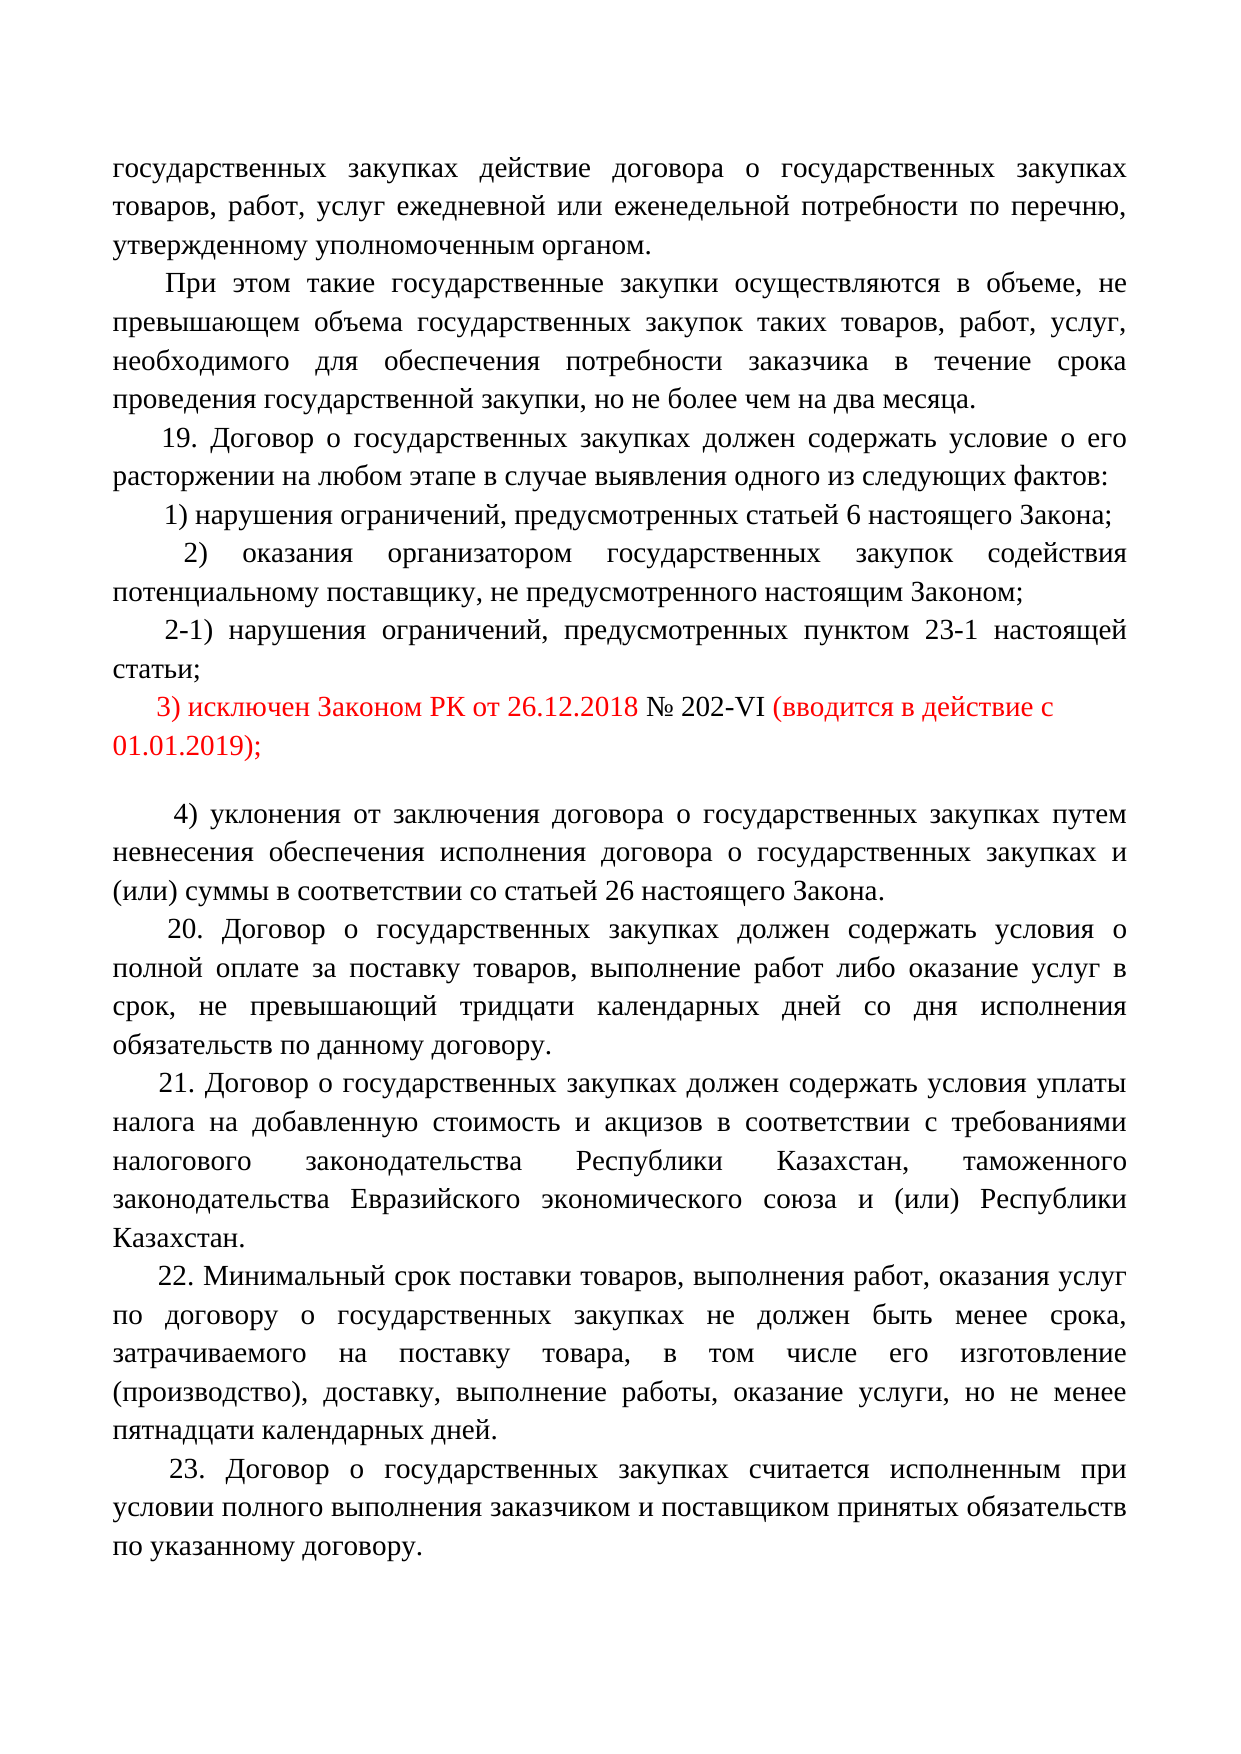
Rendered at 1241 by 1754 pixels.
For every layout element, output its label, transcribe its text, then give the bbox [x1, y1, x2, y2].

text 21. Договор о государственных закупках должен содержать условия уплаты налога на добавленную стоимость и акцизов в соответствии с требованиями налогового законодательства Республики Казахстан, таможенного законодательства Евразийского экономического союза и (или) Республики Казахстан. [112, 1066, 1128, 1253]
text 19. Договор о государственных закупках должен содержать условие о его расторжении на любом этапе в случае выявления одного из следующих фактов: [112, 420, 1128, 492]
text 23. Договор о государственных закупках считается исполненным при условии полного выполнения заказчиком и поставщиком принятых обязательств по указанному договору. [112, 1451, 1128, 1562]
text 1) нарушения ограничений, предусмотренных статьей 6 настоящего Закона; [112, 497, 1128, 530]
text 2) оказания организатором государственных закупок содействия потенциальному поставщику, не предусмотренного настоящим Законом; [112, 535, 1128, 607]
text 22. Минимальный срок поставки товаров, выполнения работ, оказания услуг по договору о государственных закупках не должен быть менее срока, затрачиваемого на поставку товара, в том числе его изготовление (производство), доставку, выполнение работы, оказание услуги, но не менее пятнадцати календарных дней. [112, 1258, 1128, 1446]
text 4) уклонения от заключения договора о государственных закупках путем невнесения обеспечения исполнения договора о государственных закупках и (или) суммы в соответствии со статьей 26 настоящего Закона. [112, 796, 1128, 906]
text 20. Договор о государственных закупках должен содержать условия о полной оплате за поставку товаров, выполнение работ либо оказание услуг в срок, не превышающий тридцати календарных дней со дня исполнения обязательств по данному договору. [112, 911, 1128, 1061]
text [112, 150, 1128, 261]
text 2-1) нарушения ограничений, предусмотренных пунктом 23-1 настоящей статьи; [112, 612, 1128, 684]
text 3) исключен Законом РК от 26.12.2018 № 202-VI (вводится в действие с 01.01.2019); [112, 689, 1128, 792]
